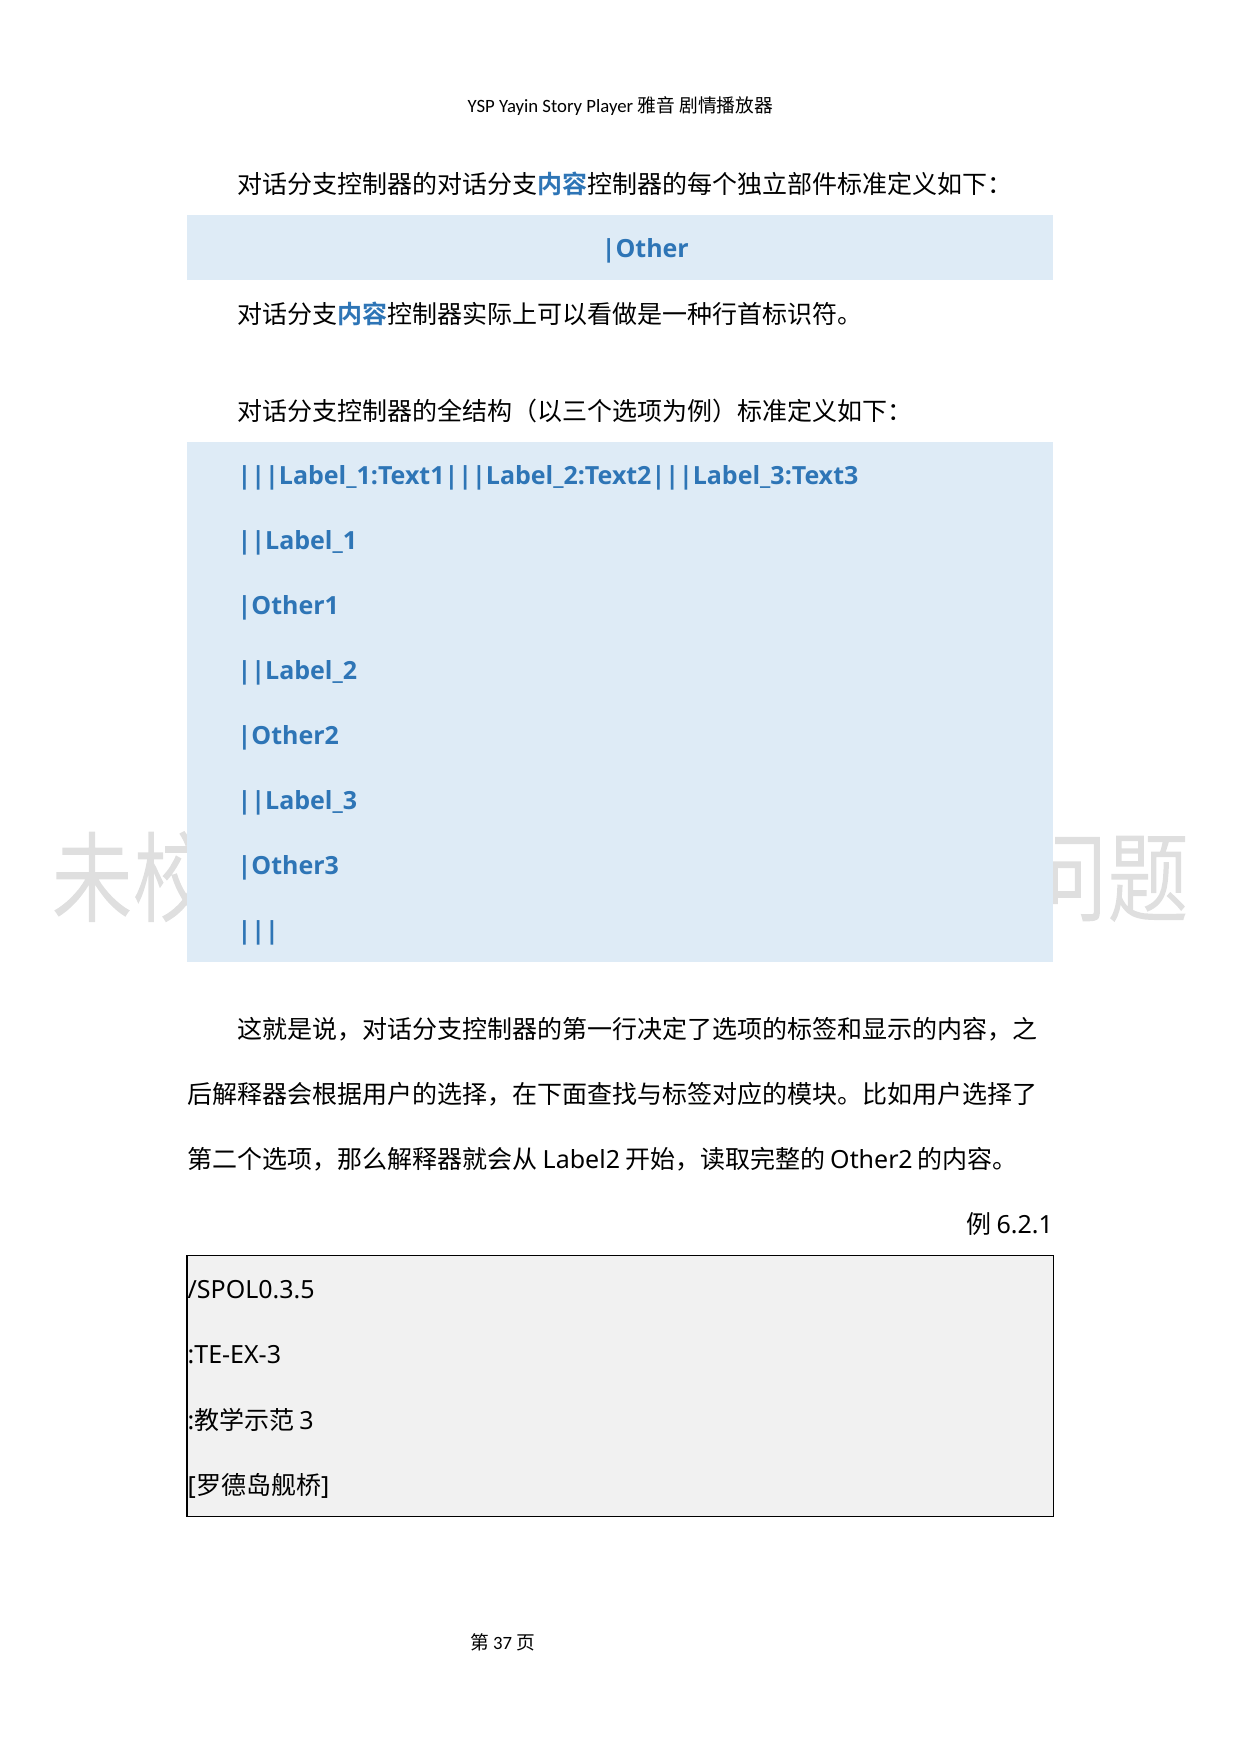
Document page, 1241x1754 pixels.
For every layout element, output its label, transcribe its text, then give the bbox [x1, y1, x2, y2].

text 例6.2.1 [187, 1190, 1053, 1255]
text 这就是说，对话分支控制器的第一行决定了选项的标签和显示的内容，之后解释器会根据用户的选择，在下面查找与标签对应的模块。比如用户选择了第二个选项，那么解释器就会从Label2开始，读取完整的Other2的内容。 [187, 995, 1053, 1190]
text |Other1 [187, 572, 1053, 637]
text 对话分支内容控制器实际上可以看做是一种行首标识符。 [187, 280, 1053, 345]
text /SPOL0.3.5 [188, 1256, 1053, 1321]
text |Other2 [187, 702, 1053, 767]
text |Other3 [187, 832, 1053, 897]
text 对话分支控制器的全结构（以三个选项为例）标准定义如下： [187, 377, 1053, 442]
text ||Label_2 [187, 637, 1053, 702]
text |Other [187, 215, 1053, 280]
text ||Label_3 [187, 767, 1053, 832]
text 对话分支控制器的对话分支内容控制器的每个独立部件标准定义如下： [187, 150, 1053, 215]
text [罗德岛舰桥] [188, 1450, 1053, 1516]
text ||Label_1 [187, 507, 1053, 572]
text :TE-EX-3 [188, 1321, 1053, 1386]
text ||| [187, 897, 1053, 962]
text :教学示范3 [188, 1386, 1053, 1450]
text |||Label_1:Text1|||Label_2:Text2|||Label_3:Text3 [187, 442, 1053, 507]
